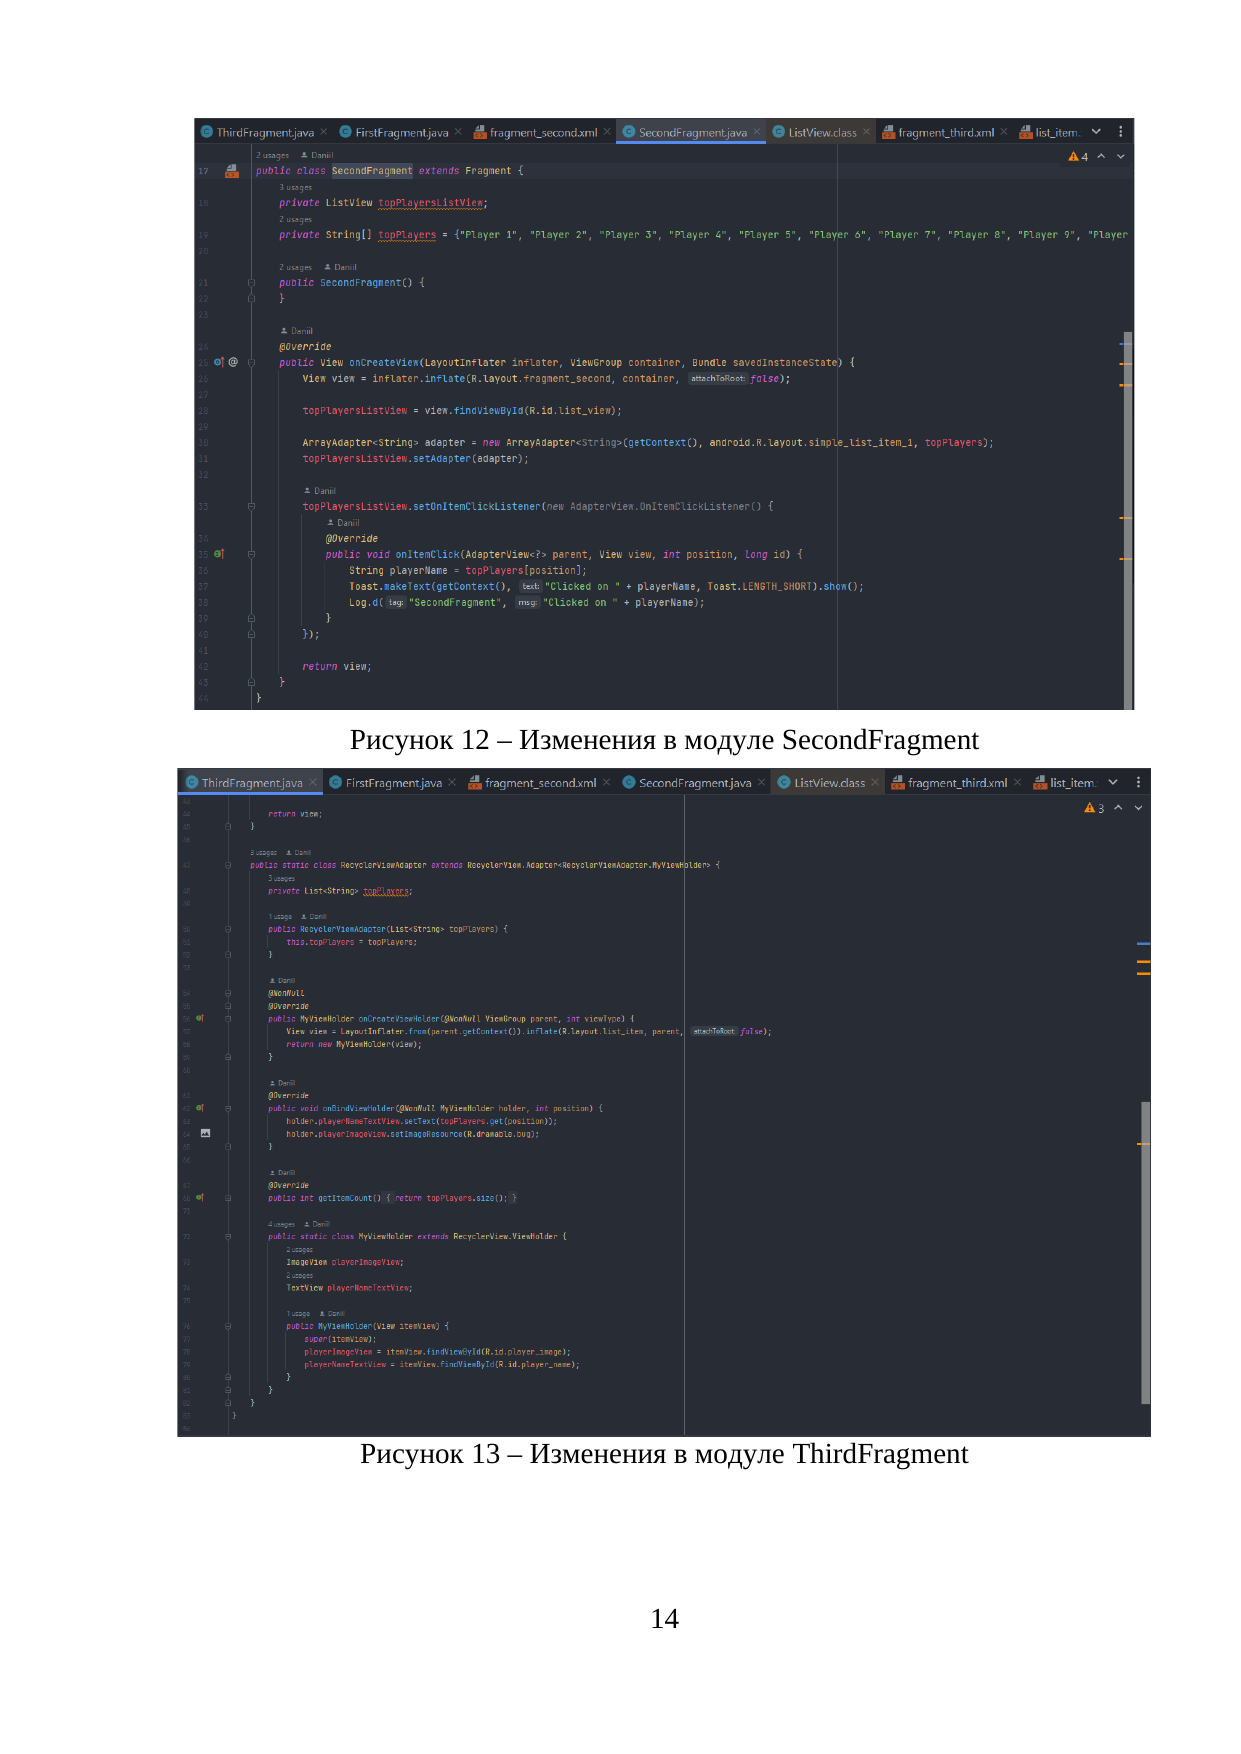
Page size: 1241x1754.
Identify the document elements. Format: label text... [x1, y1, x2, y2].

text Рисунок 13 – Изменения в модуле ThirdFragment [177, 1437, 1152, 1470]
text Рисунок 12 – Изменения в модуле SecondFragment [177, 722, 1152, 756]
picture [194, 118, 1135, 710]
picture [177, 768, 1151, 1437]
